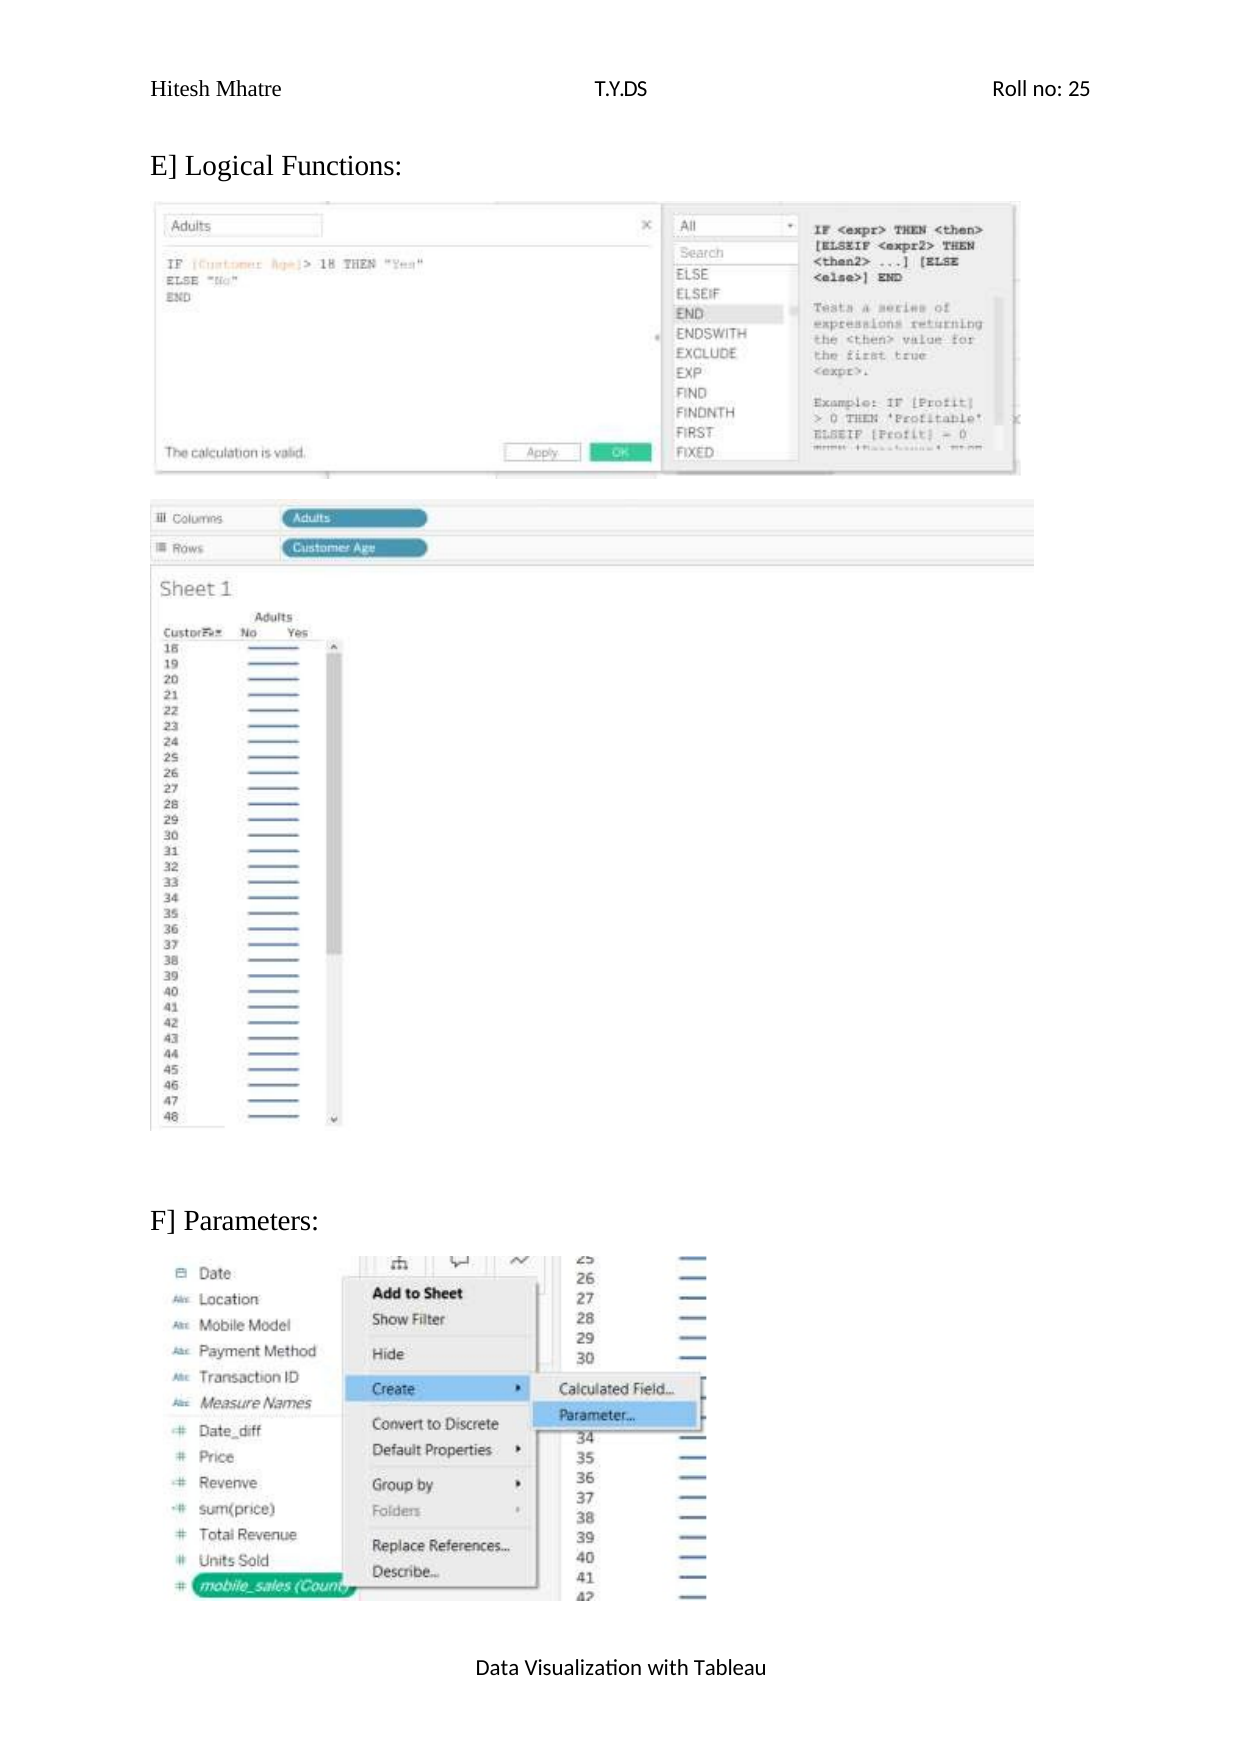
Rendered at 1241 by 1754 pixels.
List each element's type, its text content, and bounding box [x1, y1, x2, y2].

list Logical Functions: [150, 148, 1152, 182]
picture [162, 1256, 707, 1601]
list Parameters: [150, 1203, 1152, 1237]
picture [150, 201, 1021, 479]
picture [150, 499, 1034, 1131]
